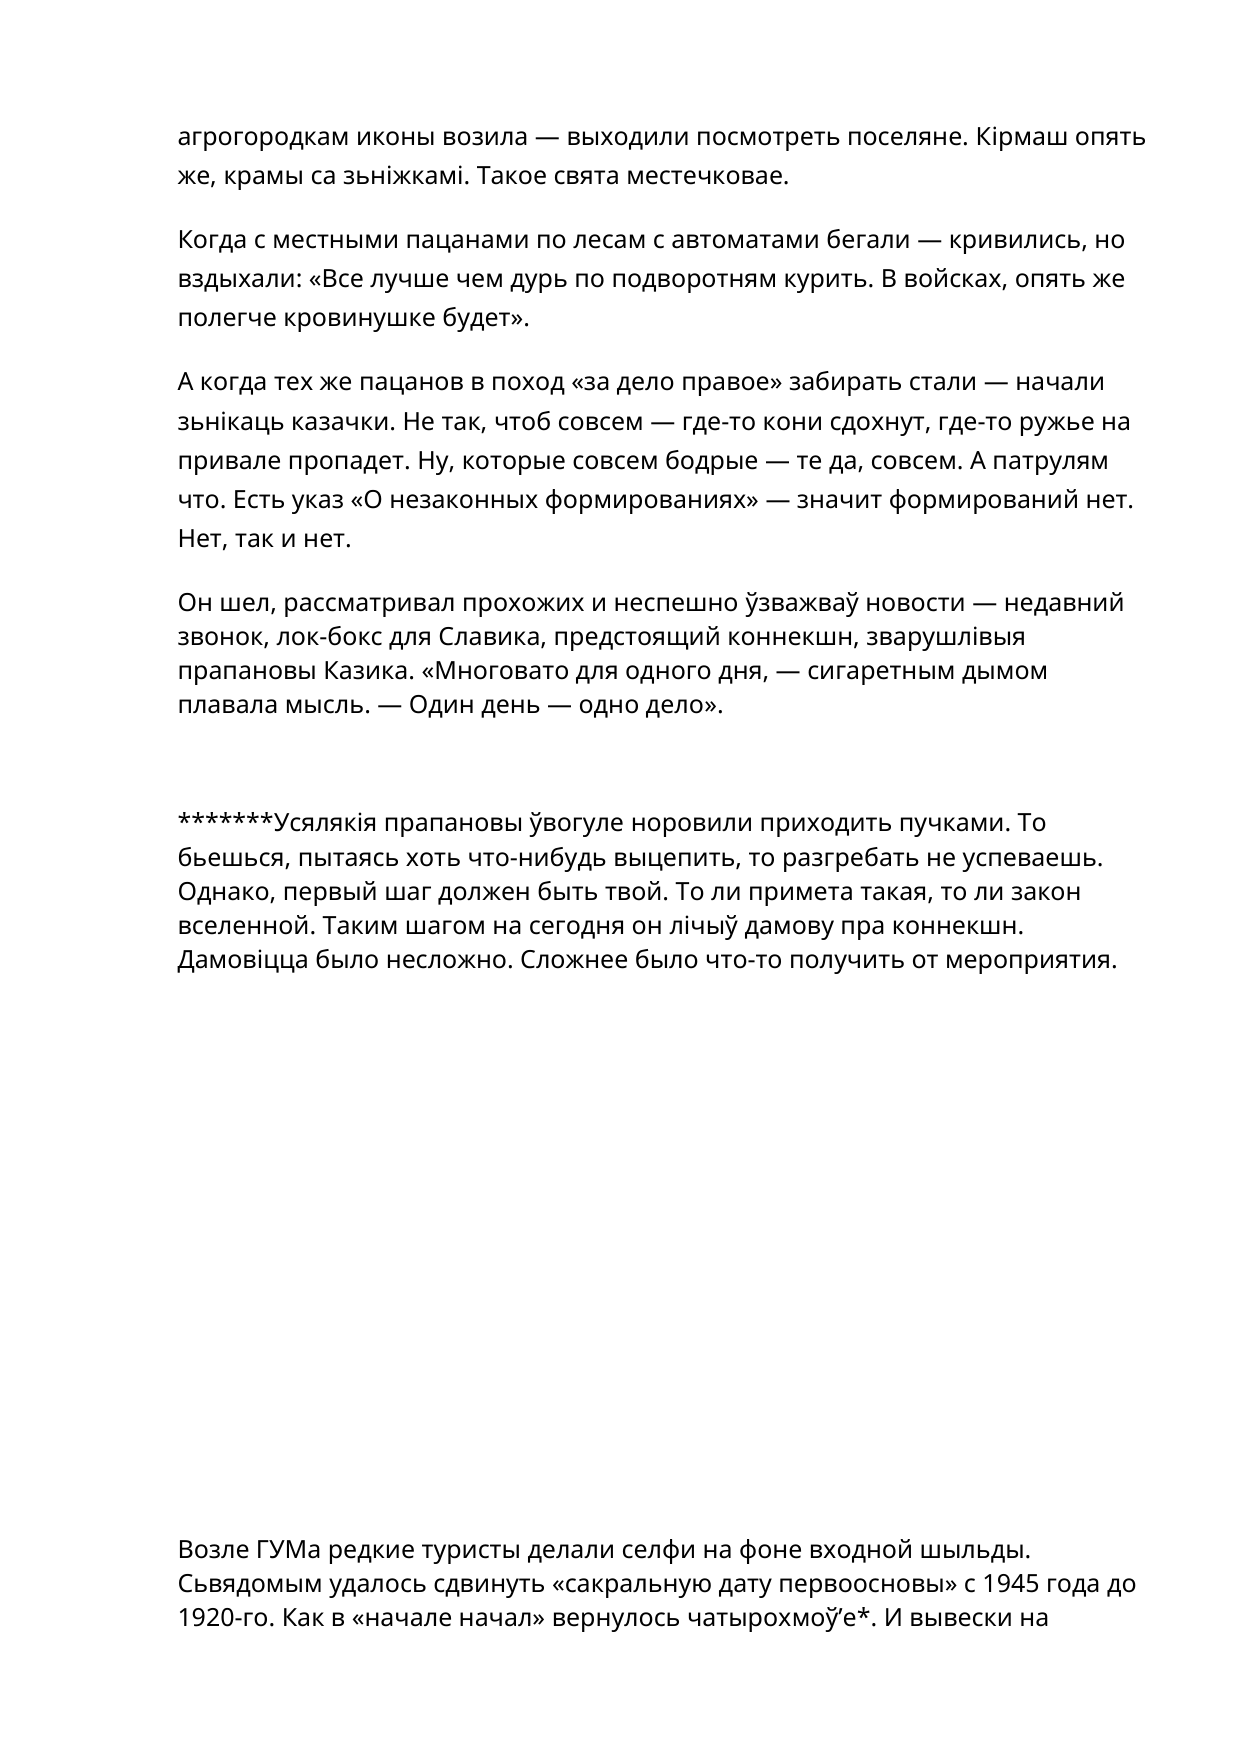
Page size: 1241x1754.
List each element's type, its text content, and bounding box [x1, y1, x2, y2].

text Он шел, рассматривал прохожих и неспешно ўзважваў новости — недавний звонок, лок-бокс для Славика, предстоящий коннекшн, зварушлівыя прапановы Казика. «Многовато для одного дня, — сигаретным дымом плавала мысль. — Один день — одно дело». [177, 585, 1152, 721]
text *******Усялякія прапановы ўвогуле норовили приходить пучками. То бьешься, пытаясь хоть что-нибудь выцепить, то разгребать не успеваешь. Однако, первый шаг должен быть твой. То ли примета такая, то ли закон вселенной. Таким шагом на сегодня он лічыў дамову пра коннекшн. Дамовіцца было несложно. Сложнее было что-то получить от мероприятия. [177, 805, 1152, 975]
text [177, 1532, 1152, 1634]
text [177, 118, 1152, 191]
text А когда тех же пацанов в поход «за дело правое» забирать стали — начали зьнікаць казачки. Не так, чтоб совсем — где-то кони сдохнут, где-то ружье на привале пропадет. Ну, которые совсем бодрые — те да, совсем. А патрулям что. Есть указ «О незаконных формированиях» — значит формирований нет. Нет, так и нет. [177, 364, 1152, 555]
text Когда с местными пацанами по лесам с автоматами бегали — кривились, но вздыхали: «Все лучше чем дурь по подворотням курить. В войсках, опять же полегче кровинушке будет». [177, 221, 1152, 334]
